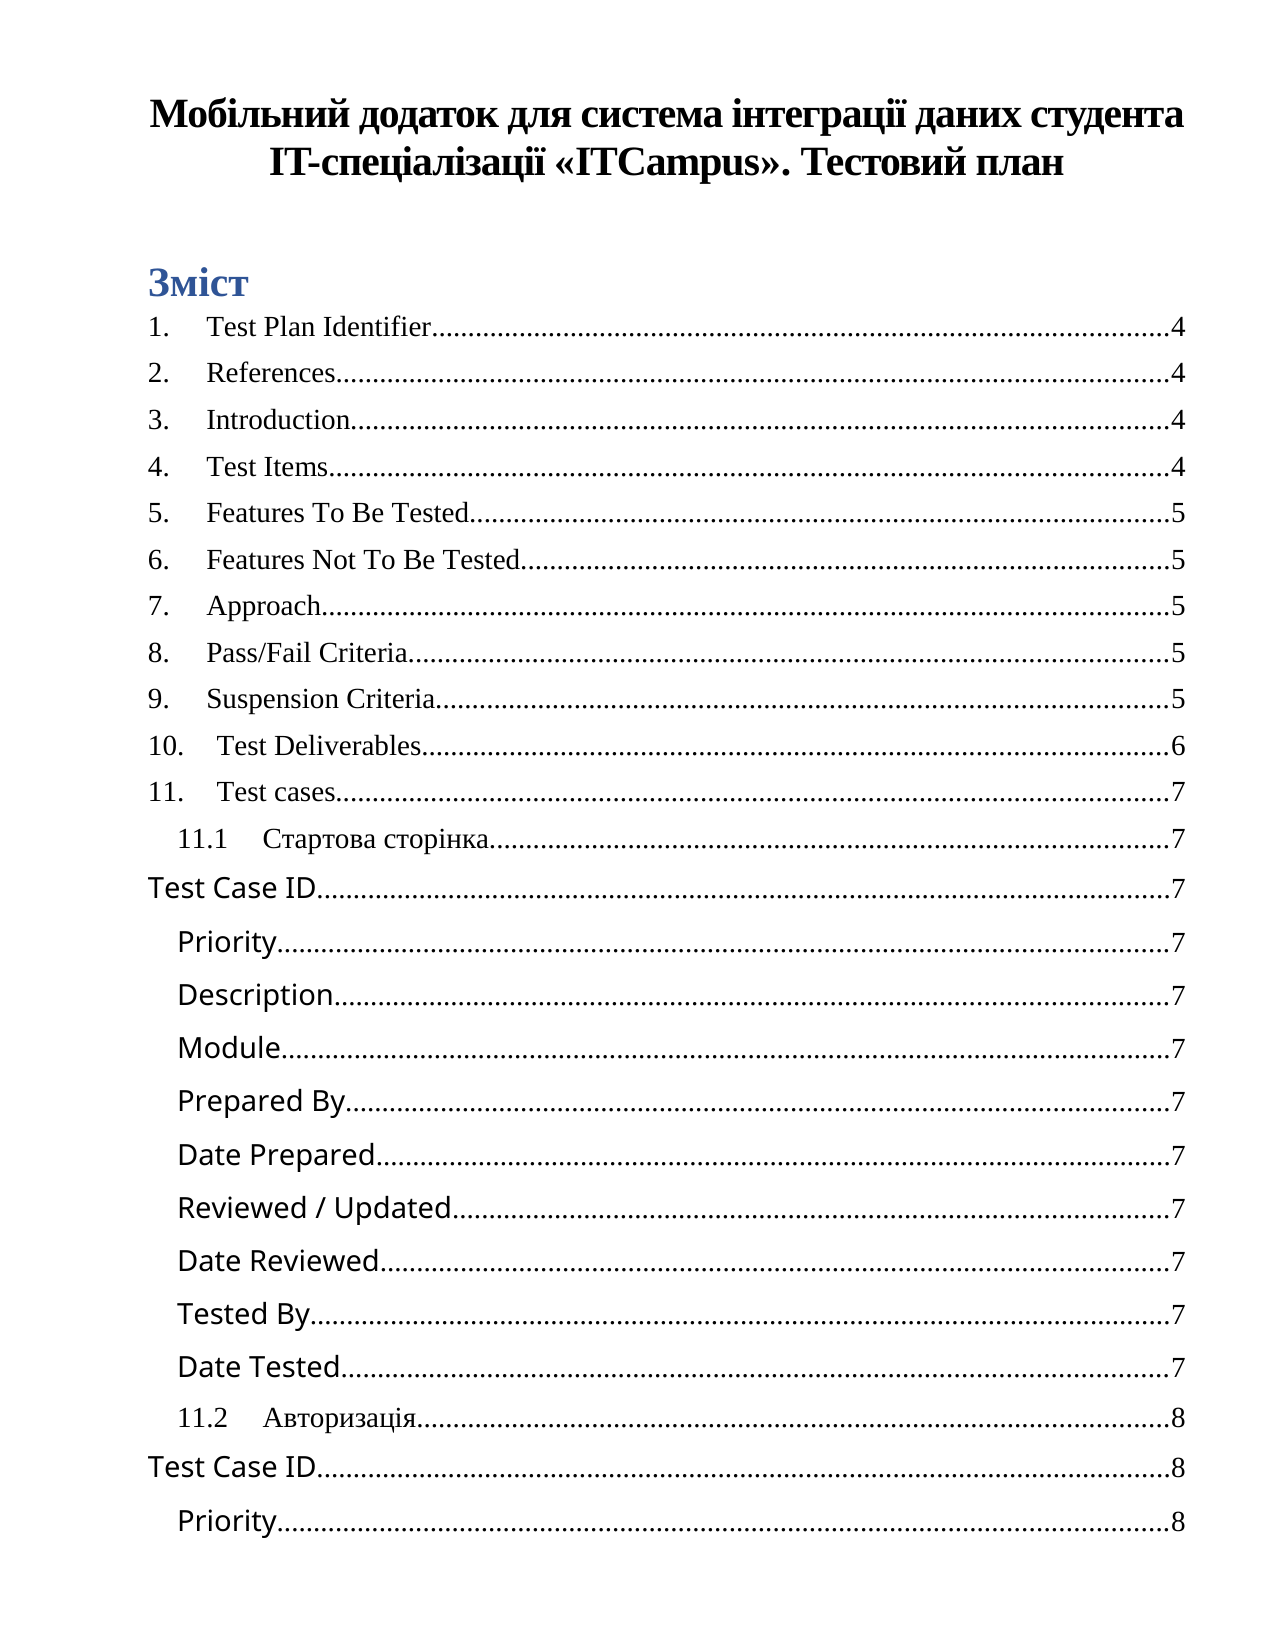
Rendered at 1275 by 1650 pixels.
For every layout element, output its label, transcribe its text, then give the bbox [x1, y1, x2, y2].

title Мобільний додаток для система інтеграції даних студента IT-спеціалізації «ITCampus». Тестовий план [148, 88, 1186, 184]
